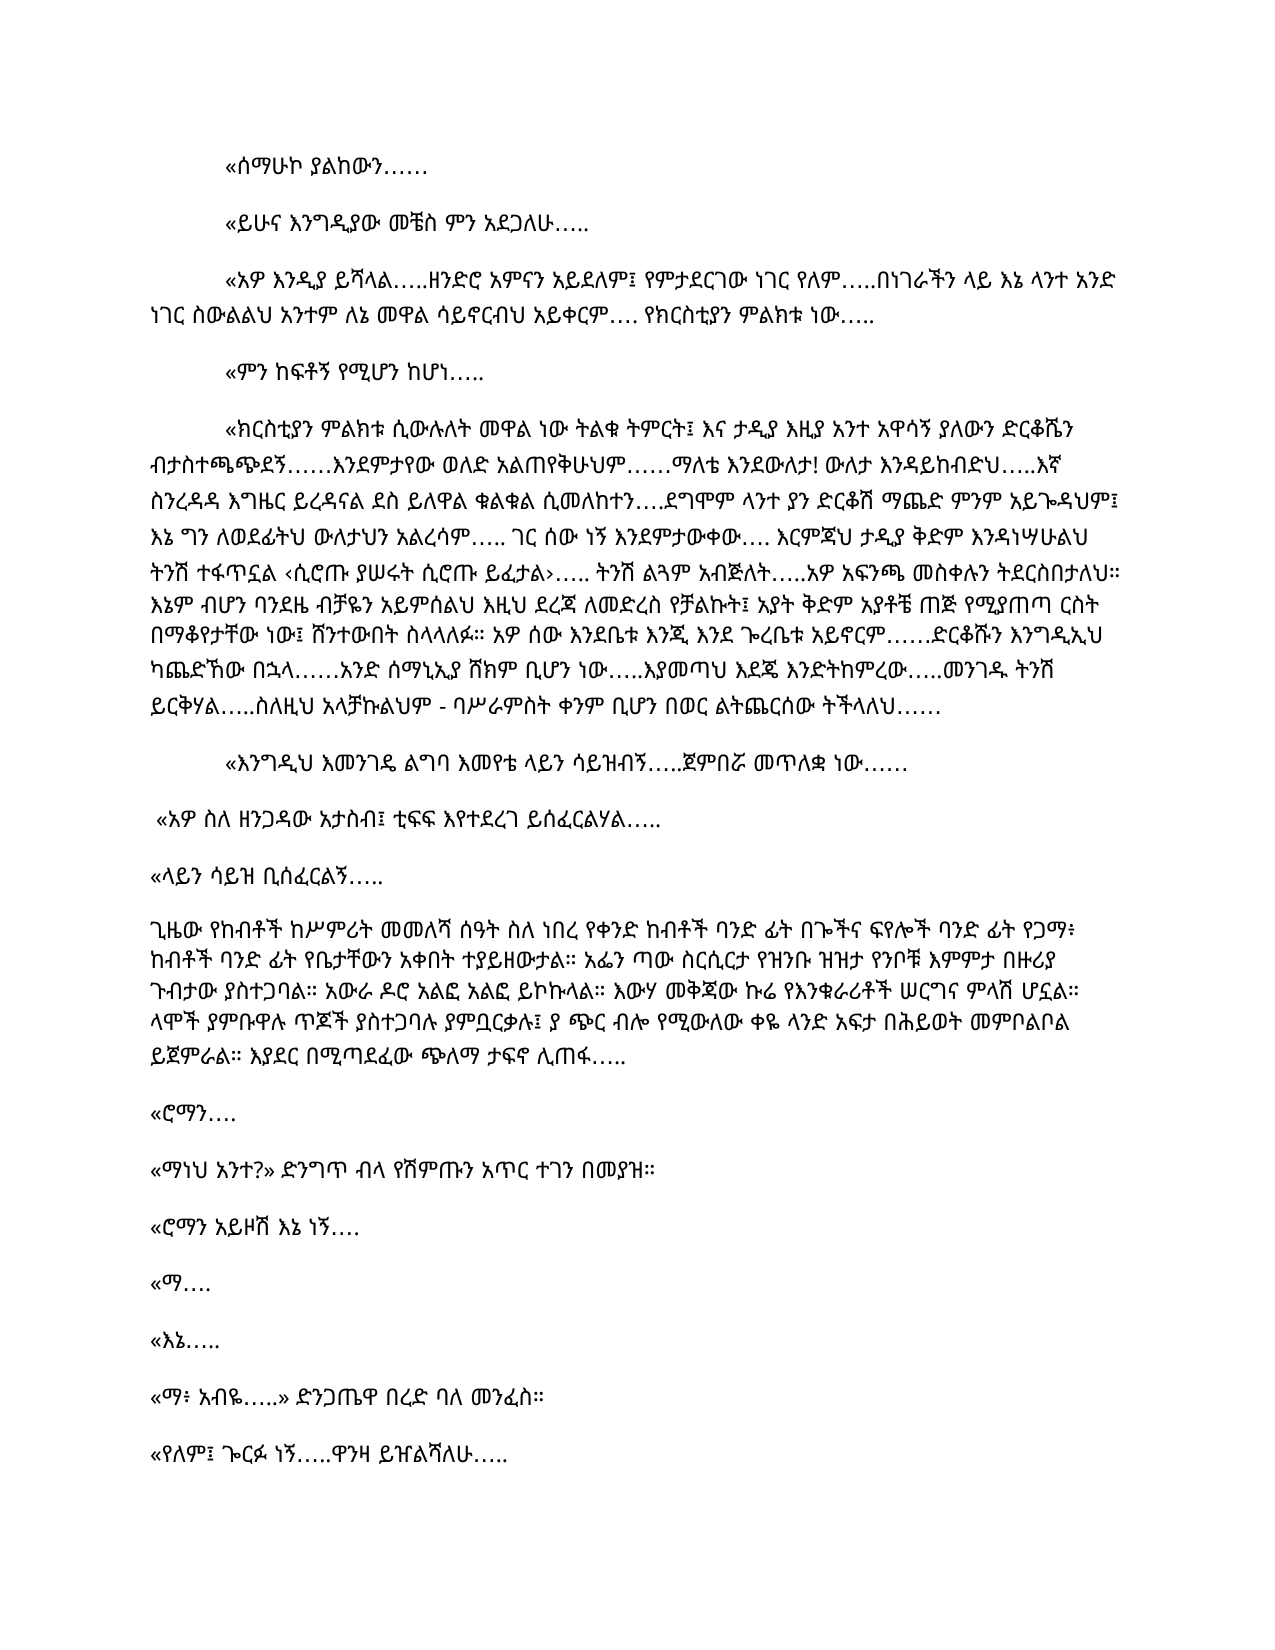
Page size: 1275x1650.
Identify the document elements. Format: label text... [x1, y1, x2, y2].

text «ምን ከፍቶኝ የሚሆን ከሆነ….. [150, 356, 1125, 387]
text «ላይን ሳይዝ ቢሰፈርልኝ….. [150, 860, 1125, 891]
text «አዎ እንዲያ ይሻላል…..ዘንድሮ አምናን አይደለም፤ የምታደርገው ነገር የለም…..በነገራችን ላይ እኔ ላንተ አንድ ነገር ስውልልህ አንተም ለኔ መዋል ሳይኖርብህ አይቀርም…. የክርስቲያን ምልክቱ ነው….. [150, 263, 1125, 331]
text «ማ፥ አብዬ…..» ድንጋጤዋ በረድ ባለ መንፈስ። [150, 1381, 1125, 1412]
text «ሰማሁኮ ያልከውን…… [150, 150, 1125, 181]
text «ማነህ አንተ?» ድንግጥ ብላ የሽምጡን አጥር ተገን በመያዝ። [150, 1154, 1125, 1185]
text ጊዜው የከብቶች ከሥምሪት መመለሻ ሰዓት ስለ ነበረ የቀንድ ከብቶች ባንድ ፊት በጐችና ፍየሎች ባንድ ፊት የጋማ፥ ከብቶች ባንድ ፊት የቤታቸውን አቀበት ተያይዘውታል። አፌን ጣው ስርሲርታ የዝንቡ ዝዝታ የንቦቹ እምምታ በዙሪያ ጉብታው ያስተጋባል። አውራ ዶሮ አልፎ አልፎ ይኮኩላል። እውሃ መቅጃው ኩሬ የእንቁራሪቶች ሠርግና ምላሽ ሆኗል። ላሞች ያምቡዋሉ ጥጆች ያስተጋባሉ ያምቧርቃሉ፤ ያ ጭር ብሎ የሚውለው ቀዬ ላንድ አፍታ በሕይወት መምቦልቦል ይጀምራል። እያደር በሚጣደፈው ጭለማ ታፍኖ ሊጠፋ….. [150, 917, 1125, 1071]
text «ይሁና እንግዲያው መቼስ ምን አደጋለሁ….. [150, 207, 1125, 238]
text «የለም፤ ጐርፉ ነኝ…..ዋንዛ ይዠልሻለሁ….. [150, 1438, 1125, 1469]
text «እንግዲህ እመንገዴ ልግባ እመየቴ ላይን ሳይዝብኝ…..ጀምበሯ መጥለቋ ነው…… [150, 747, 1125, 778]
text «ማ…. [150, 1267, 1125, 1298]
text «ክርስቲያን ምልክቱ ሲውሉለት መዋል ነው ትልቁ ትምርት፤ እና ታዲያ እዚያ አንተ አዋሳኝ ያለውን ድርቆሼን ብታስተጫጭደኝ……እንደምታየው ወለድ አልጠየቅሁህም……ማለቴ እንደውለታ! ውለታ እንዳይከብድህ…..እኛ ስንረዳዳ እግዜር ይረዳናል ደስ ይለዋል ቁልቁል ሲመለከተን….ደግሞም ላንተ ያን ድርቆሽ ማጨድ ምንም አይጐዳህም፤ እኔ ግን ለወደፊትህ ውለታህን አልረሳም….. ገር ሰው ነኝ እንደምታውቀው…. እርምጃህ ታዲያ ቅድም እንዳነሣሁልህ ትንሽ ተፋጥኗል ‹ሲሮጡ ያሠሩት ሲሮጡ ይፈታል›….. ትንሽ ልጓም አብጅለት…..አዎ አፍንጫ መስቀሉን ትደርስበታለህ። እኔም ብሆን ባንደዜ ብቻዬን አይምሰልህ እዚህ ደረጃ ለመድረስ የቻልኩት፤ አያት ቅድም አያቶቼ ጠጅ የሚያጠጣ ርስት በማቆየታቸው ነው፤ ሸንተውበት ስላላለፉ። አዎ ሰው እንደቤቱ እንጂ እንደ ጐረቤቱ አይኖርም……ድርቆሹን እንግዲኢህ ካጨድኸው በኋላ……አንድ ሰማኒኢያ ሸክም ቢሆን ነው…..እያመጣህ እደጄ እንድትከምረው…..መንገዱ ትንሽ ይርቅሃል…..ስለዚህ አላቻኩልህም - ባሥራምስት ቀንም ቢሆን በወር ልትጨርሰው ትችላለህ…… [150, 413, 1125, 721]
text «አዎ ስለ ዘንጋዳው አታስብ፤ ቲፍፍ እየተደረገ ይሰፈርልሃል….. [150, 803, 1125, 835]
text «ሮማን…. [150, 1097, 1125, 1128]
text «እኔ….. [150, 1324, 1125, 1355]
text «ሮማን አይዞሽ እኔ ነኝ…. [150, 1211, 1125, 1242]
